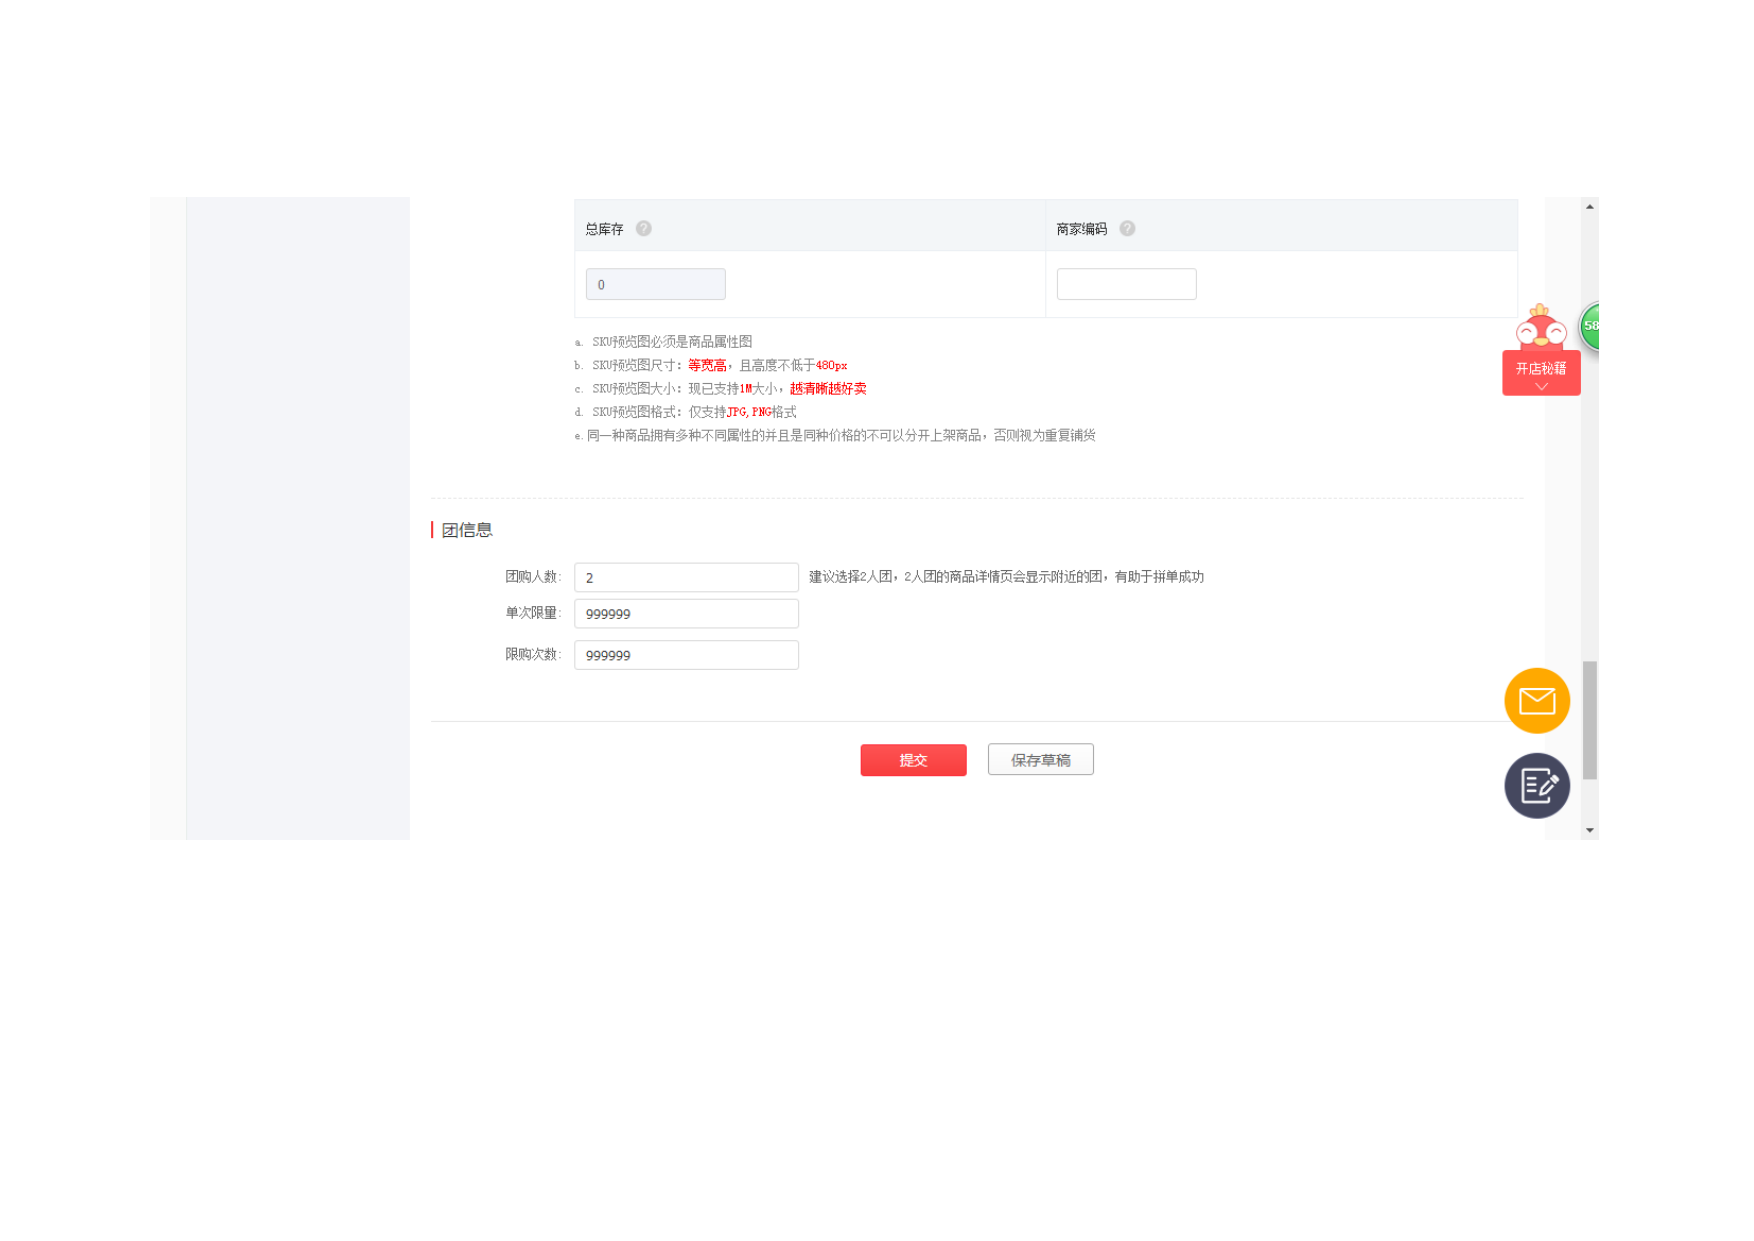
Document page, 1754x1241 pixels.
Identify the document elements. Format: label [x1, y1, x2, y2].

picture [150, 197, 1599, 840]
